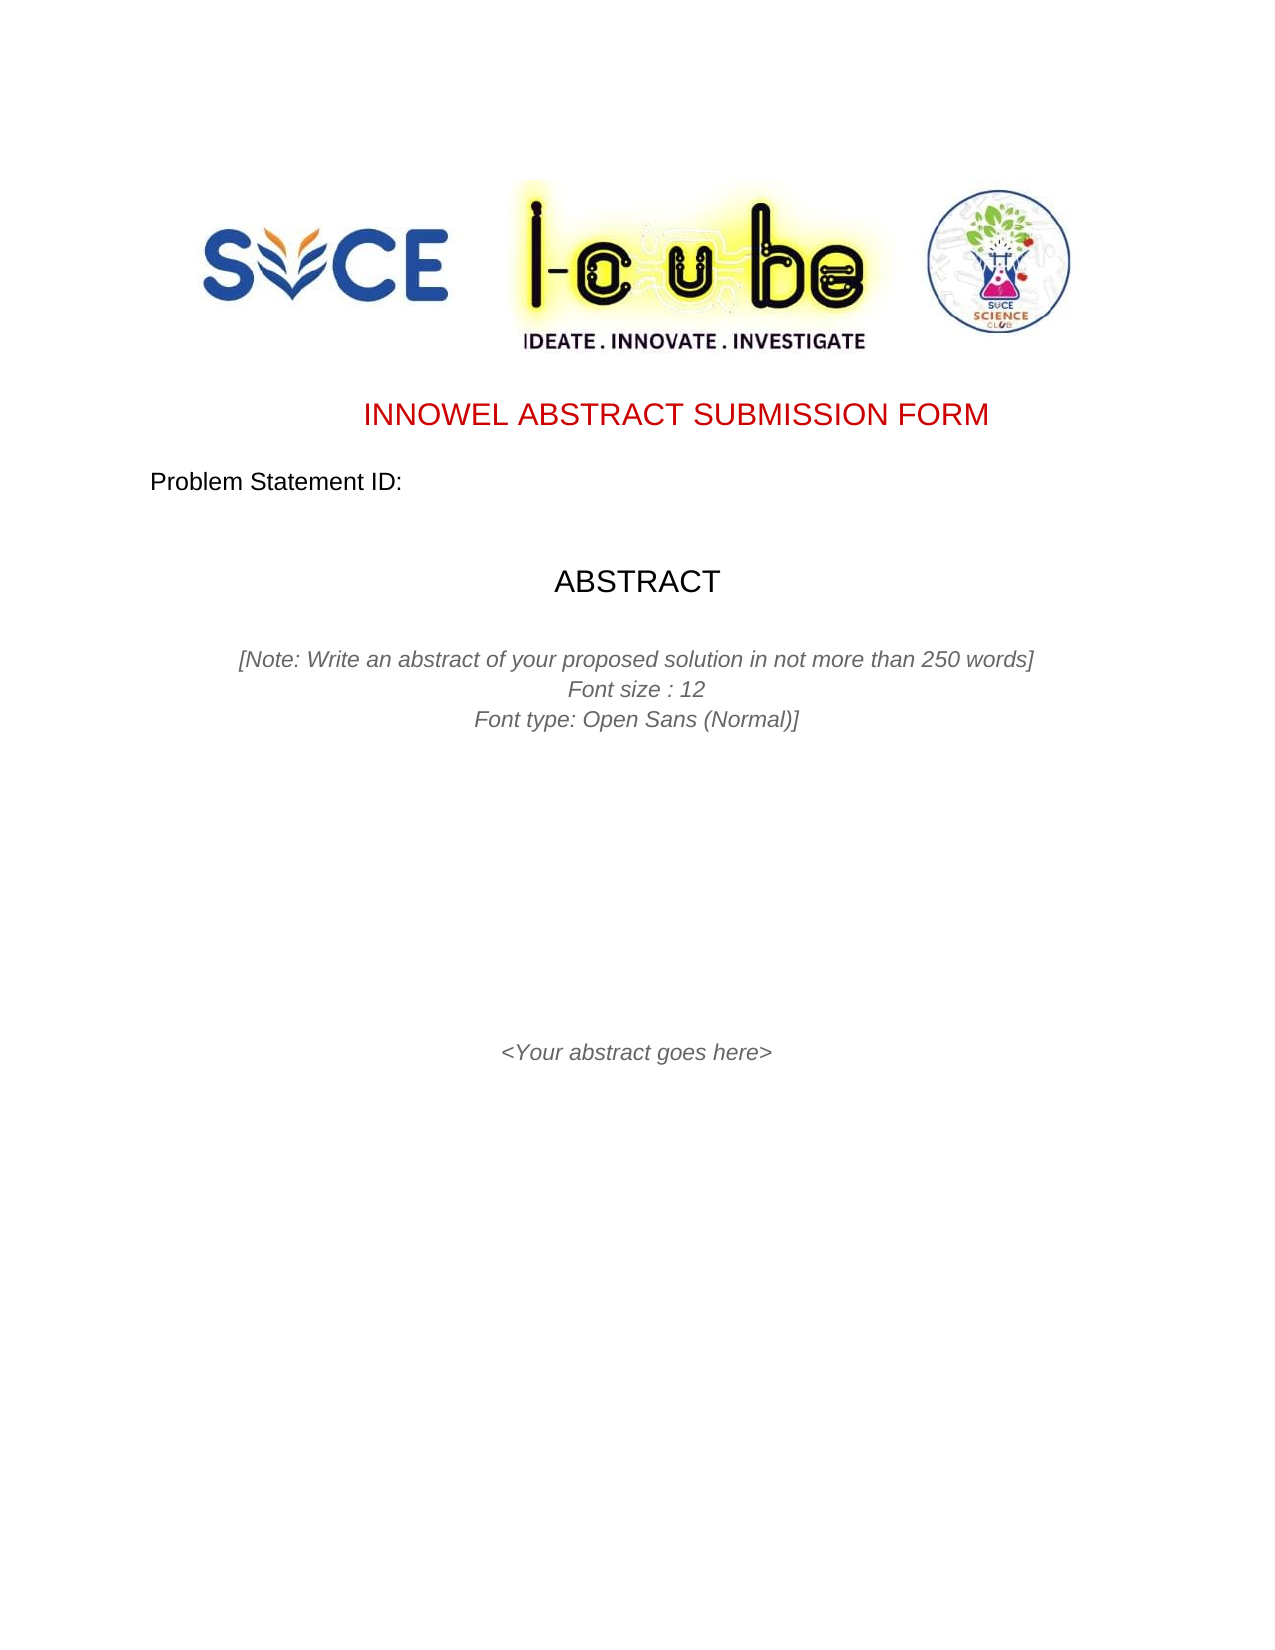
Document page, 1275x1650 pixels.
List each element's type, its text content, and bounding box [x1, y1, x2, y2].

text <Your abstract goes here> [150, 1038, 1125, 1065]
text Problem Statement ID: [150, 467, 1125, 496]
text [Note: Write an abstract of your proposed solution in not more than 250 words] [150, 646, 1125, 672]
text Font size : 12 [150, 676, 1125, 702]
text ABSTRACT [150, 563, 1125, 599]
text Font type: Open Sans (Normal)] [150, 706, 1125, 732]
text INNOWEL ABSTRACT SUBMISSION FORM [150, 396, 1125, 431]
picture [150, 180, 1125, 362]
